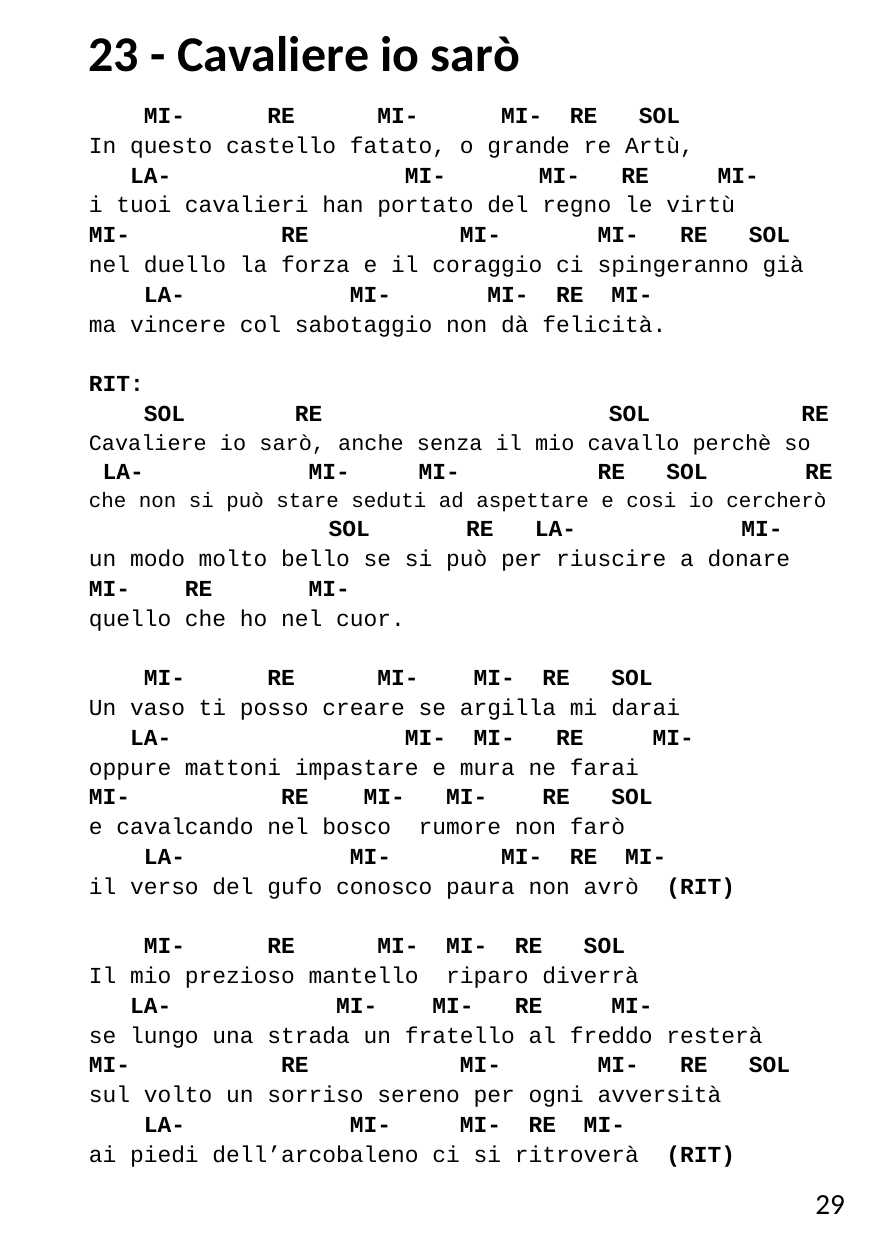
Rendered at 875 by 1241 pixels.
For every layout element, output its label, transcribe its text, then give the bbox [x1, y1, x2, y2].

text MI- RE MI- [88, 577, 844, 603]
text MI- RE MI- MI- RE SOL [88, 934, 844, 961]
text LA- MI- MI- RE MI- [88, 164, 844, 190]
text sul volto un sorriso sereno per ogni avversità [88, 1083, 844, 1109]
text un modo molto bello se si può per riuscire a donare [88, 547, 844, 573]
text LA- MI- MI- RE MI- [88, 845, 844, 871]
text Il mio prezioso mantello riparo diverrà [88, 964, 844, 990]
text quello che ho nel cuor. [88, 607, 844, 633]
text LA- MI- MI- RE MI- [88, 726, 844, 752]
text MI- RE MI- MI- RE SOL [88, 104, 844, 130]
text In questo castello fatato, o grande re Artù, [88, 134, 844, 160]
text e cavalcando nel bosco rumore non farò [88, 815, 844, 841]
text MI- RE MI- MI- RE SOL [88, 666, 844, 692]
text Un vaso ti posso creare se argilla mi darai [88, 696, 844, 722]
text MI- RE MI- MI- RE SOL [88, 1054, 844, 1080]
text SOL RE SOL RE [88, 402, 844, 428]
text LA- MI- MI- RE MI- [88, 994, 844, 1020]
subtitle 23 - Cavaliere io sarò [88, 22, 844, 83]
text SOL RE LA- MI- [88, 517, 844, 543]
text oppure mattoni impastare e mura ne farai [88, 756, 844, 782]
text i tuoi cavalieri han portato del regno le virtù [88, 194, 844, 220]
text LA- MI- MI- RE MI- [88, 283, 844, 309]
text il verso del gufo conosco paura non avrò (RIT) [88, 875, 844, 901]
text ai piedi dell’arcobaleno ci si ritroverà (RIT) [88, 1143, 844, 1169]
text se lungo una strada un fratello al freddo resterà [88, 1024, 844, 1050]
text MI- RE MI- MI- RE SOL [88, 786, 844, 812]
text Cavaliere io sarò, anche senza il mio cavallo perchè so [88, 432, 844, 457]
text ma vincere col sabotaggio non dà felicità. [88, 313, 844, 339]
text MI- RE MI- MI- RE SOL [88, 223, 844, 249]
text nel duello la forza e il coraggio ci spingeranno già [88, 253, 844, 279]
text LA- MI- MI- RE SOL RE [88, 461, 844, 486]
text RIT: [88, 372, 844, 398]
text che non si può stare seduti ad aspettare e cosi io cercherò [88, 490, 844, 514]
text LA- MI- MI- RE MI- [88, 1113, 844, 1139]
